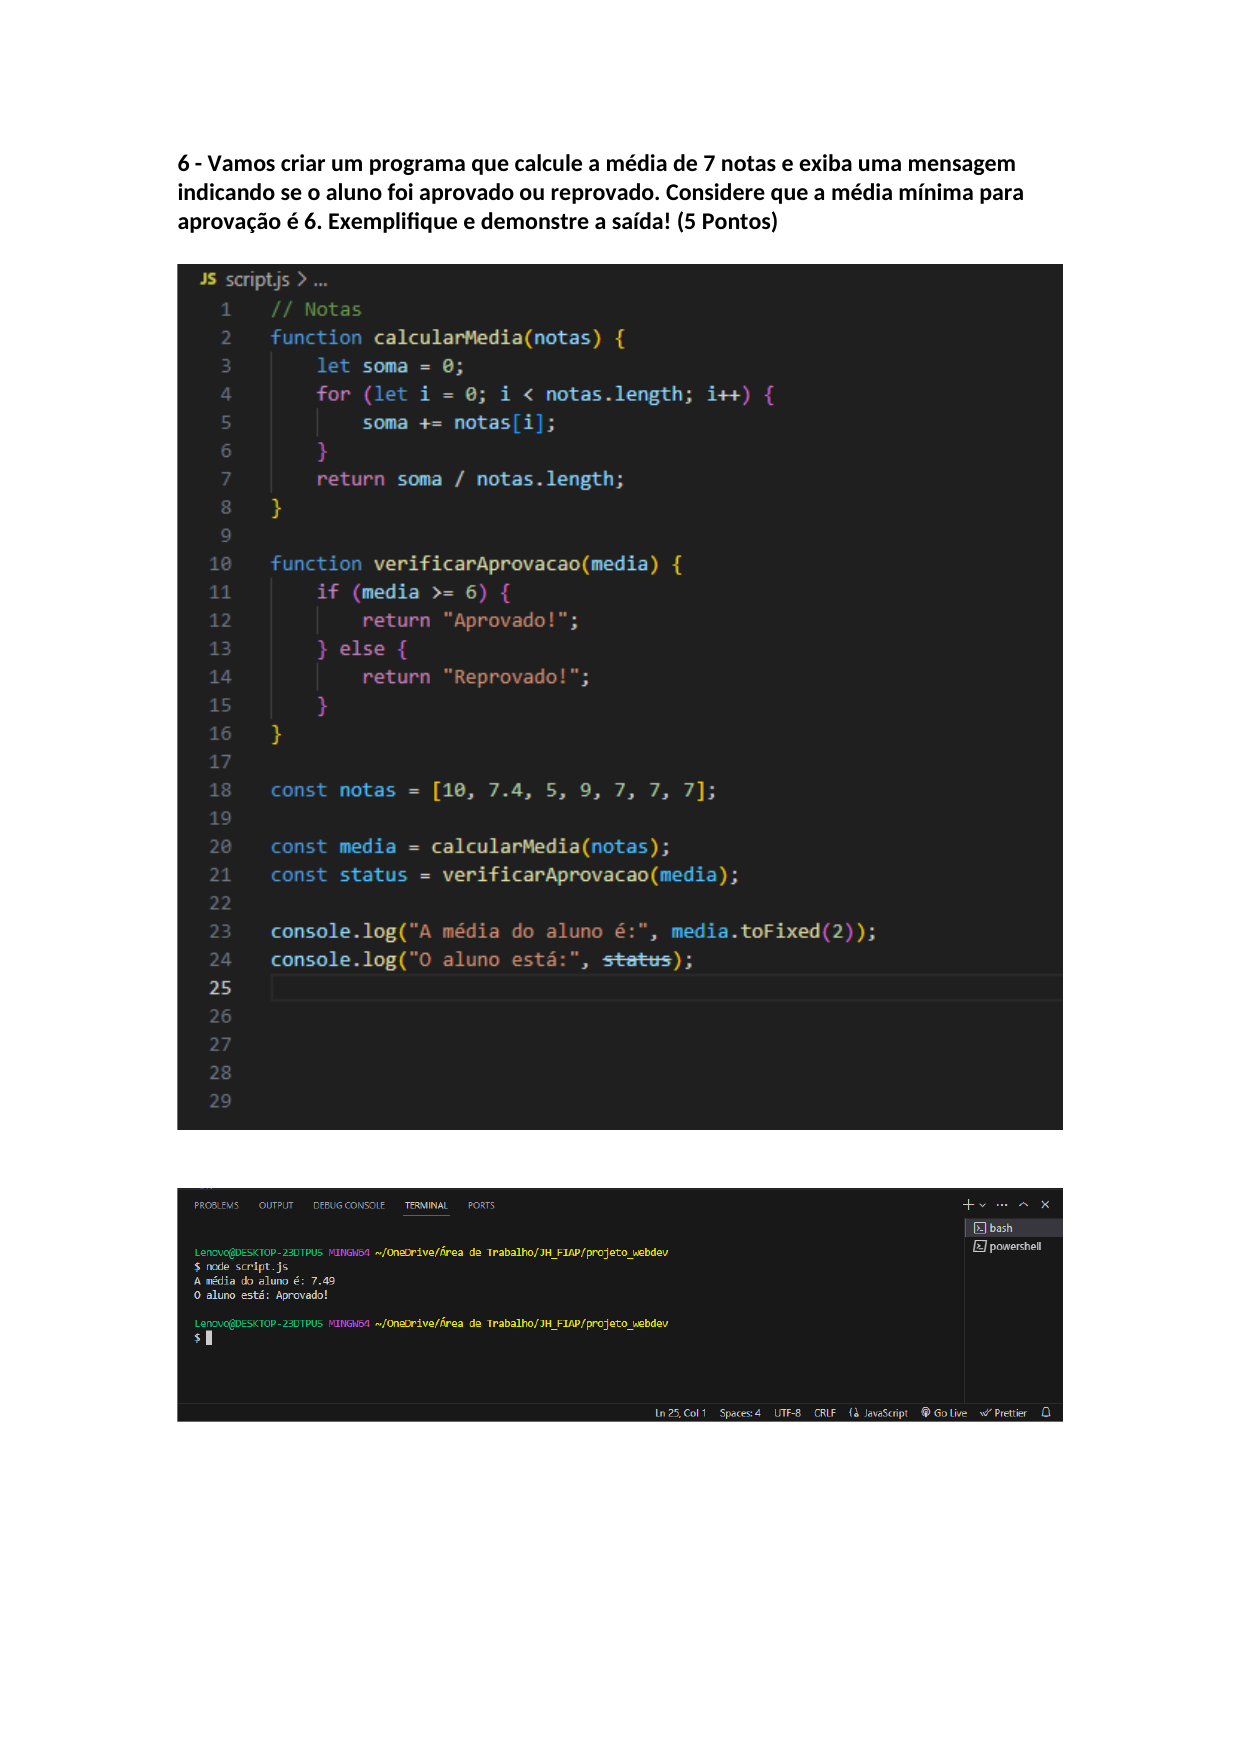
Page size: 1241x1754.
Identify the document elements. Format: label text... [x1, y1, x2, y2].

text 6 - Vamos criar um programa que calcule a média de 7 notas e exiba uma mensagem indicando se o aluno foi aprovado ou reprovado. Considere que a média mínima para aprovação é 6. Exemplifique e demonstre a saída! (5 Pontos) [177, 148, 1063, 235]
picture [177, 1188, 1063, 1422]
picture [177, 264, 1063, 1130]
